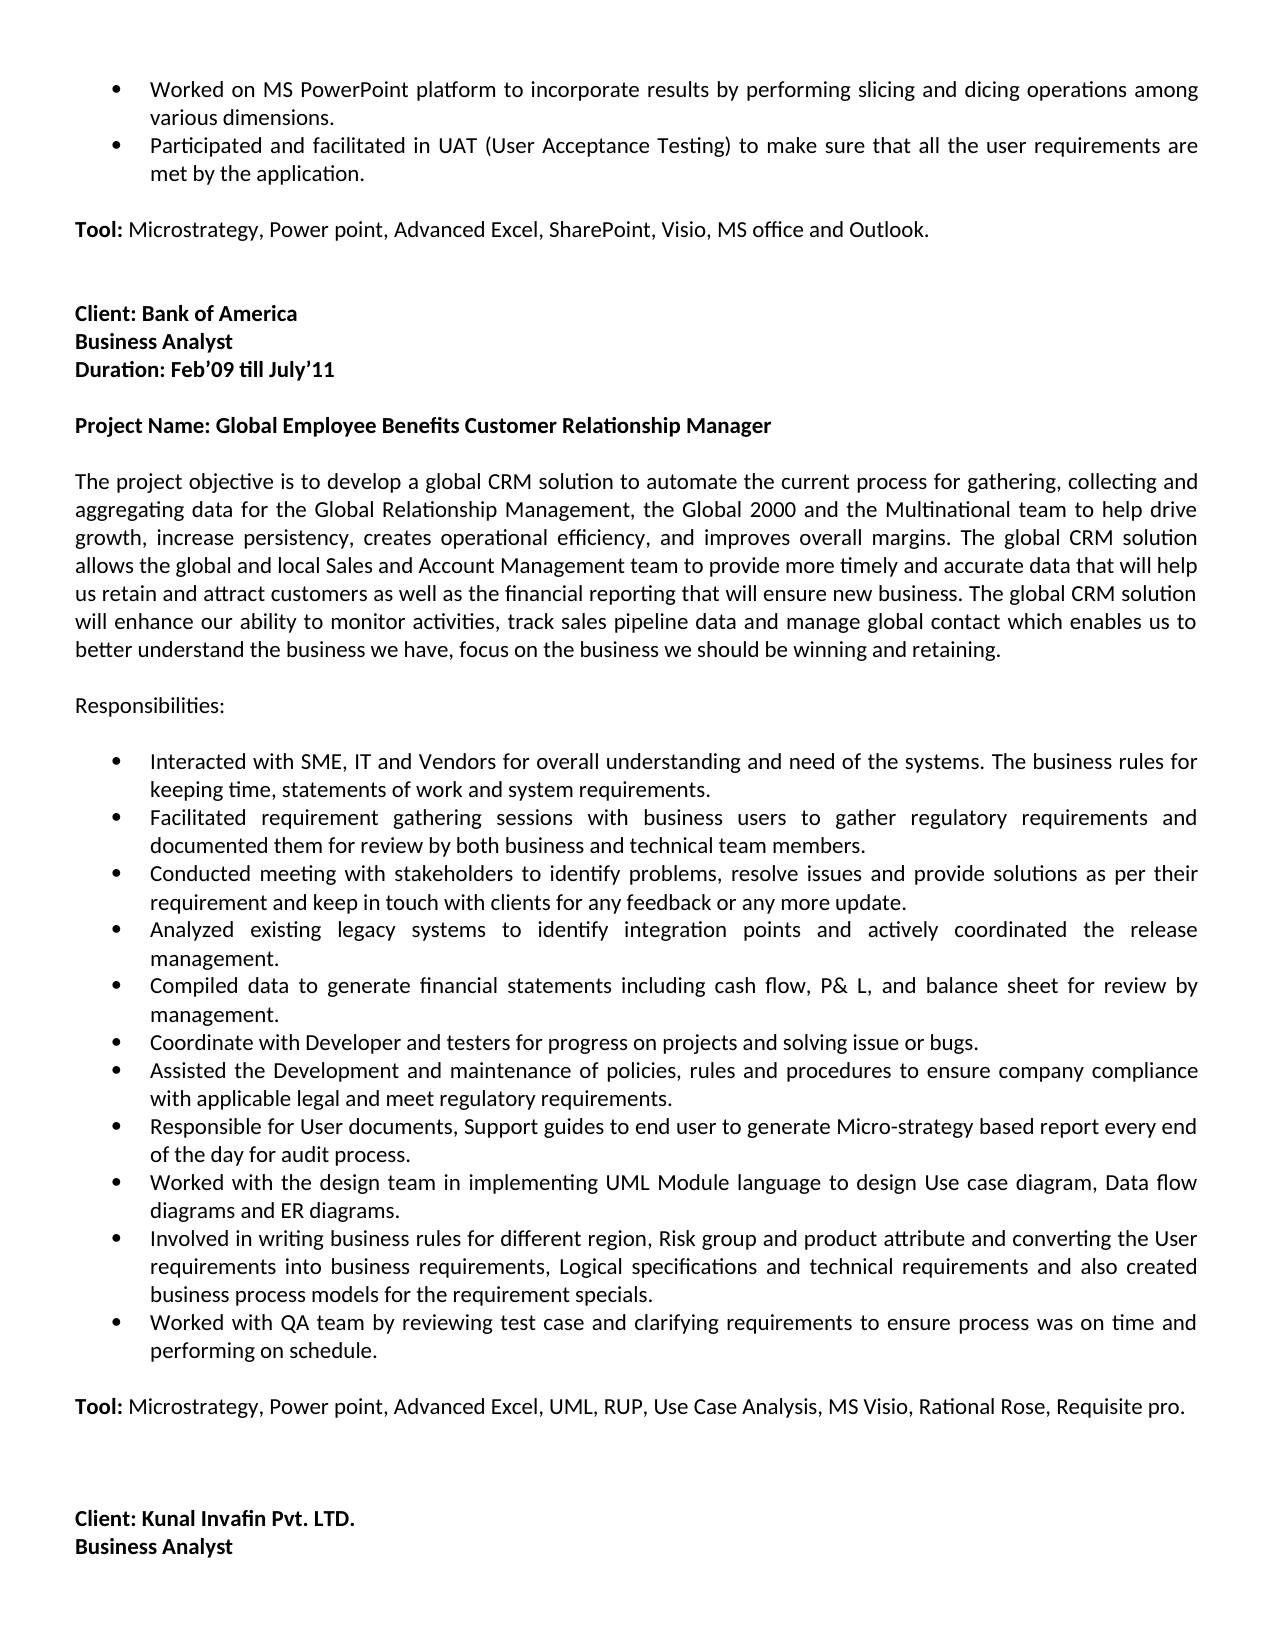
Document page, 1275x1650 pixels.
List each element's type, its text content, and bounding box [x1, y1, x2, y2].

list Involved in writing business rules for different region, Risk group and product attribute and converting the User requirements into business requirements, Logical specifications and technical requirements and also created business process models for the requirement specials. [112, 1224, 1200, 1308]
list Analyzed existing legacy systems to identify integration points and actively coordinated the release management. [112, 916, 1200, 972]
list Compiled data to generate financial statements including cash flow, P& L, and balance sheet for review by management. [112, 972, 1200, 1028]
list Worked on MS PowerPoint platform to incorporate results by performing slicing and dicing operations among various dimensions. [112, 75, 1200, 131]
text The project objective is to develop a global CRM solution to automate the current process for gathering, collecting and aggregating data for the Global Relationship Management, the Global 2000 and the Multinational team to help drive growth, increase persistency, creates operational efficiency, and improves overall margins. The global CRM solution allows the global and local Sales and Account Management team to provide more timely and accurate data that will help us retain and attract customers as well as the financial reporting that will ensure new business. The global CRM solution will enhance our ability to monitor activities, track sales pipeline data and manage global contact which enables us to better understand the business we have, focus on the business we should be winning and retaining. [75, 467, 1200, 663]
text Duration: Feb’09 till July’11 [75, 355, 1200, 383]
text Client: Bank of America [75, 299, 1200, 327]
list Responsible for User documents, Support guides to end user to generate Micro-strategy based report every end of the day for audit process. [112, 1112, 1200, 1168]
list Facilitated requirement gathering sessions with business users to gather regulatory requirements and documented them for review by both business and technical team members. [112, 803, 1200, 859]
text Project Name: Global Employee Benefits Customer Relationship Manager [75, 411, 1200, 439]
text Business Analyst [75, 327, 1200, 355]
list Interacted with SME, IT and Vendors for overall understanding and need of the systems. The business rules for keeping time, statements of work and system requirements. [112, 747, 1200, 803]
text Tool: Microstrategy, Power point, Advanced Excel, UML, RUP, Use Case Analysis, MS Visio, Rational Rose, Requisite pro. [75, 1392, 1200, 1420]
list Conducted meeting with stakeholders to identify problems, resolve issues and provide solutions as per their requirement and keep in touch with clients for any feedback or any more update. [112, 859, 1200, 916]
list Assisted the Development and maintenance of policies, rules and procedures to ensure company compliance with applicable legal and meet regulatory requirements. [112, 1056, 1200, 1112]
list Worked with QA team by reviewing test case and clarifying requirements to ensure process was on time and performing on schedule. [112, 1308, 1200, 1364]
list Coordinate with Developer and testers for progress on projects and solving issue or bugs. [112, 1028, 1200, 1056]
text Tool: Microstrategy, Power point, Advanced Excel, SharePoint, Visio, MS office and Outlook. [75, 215, 1200, 243]
text Business Analyst [75, 1532, 1200, 1560]
text Responsibilities: [75, 691, 1200, 719]
list Worked with the design team in implementing UML Module language to design Use case diagram, Data flow diagrams and ER diagrams. [112, 1168, 1200, 1224]
text Client: Kunal Invafin Pvt. LTD. [75, 1504, 1200, 1532]
list Participated and facilitated in UAT (User Acceptance Testing) to make sure that all the user requirements are met by the application. [112, 131, 1200, 187]
